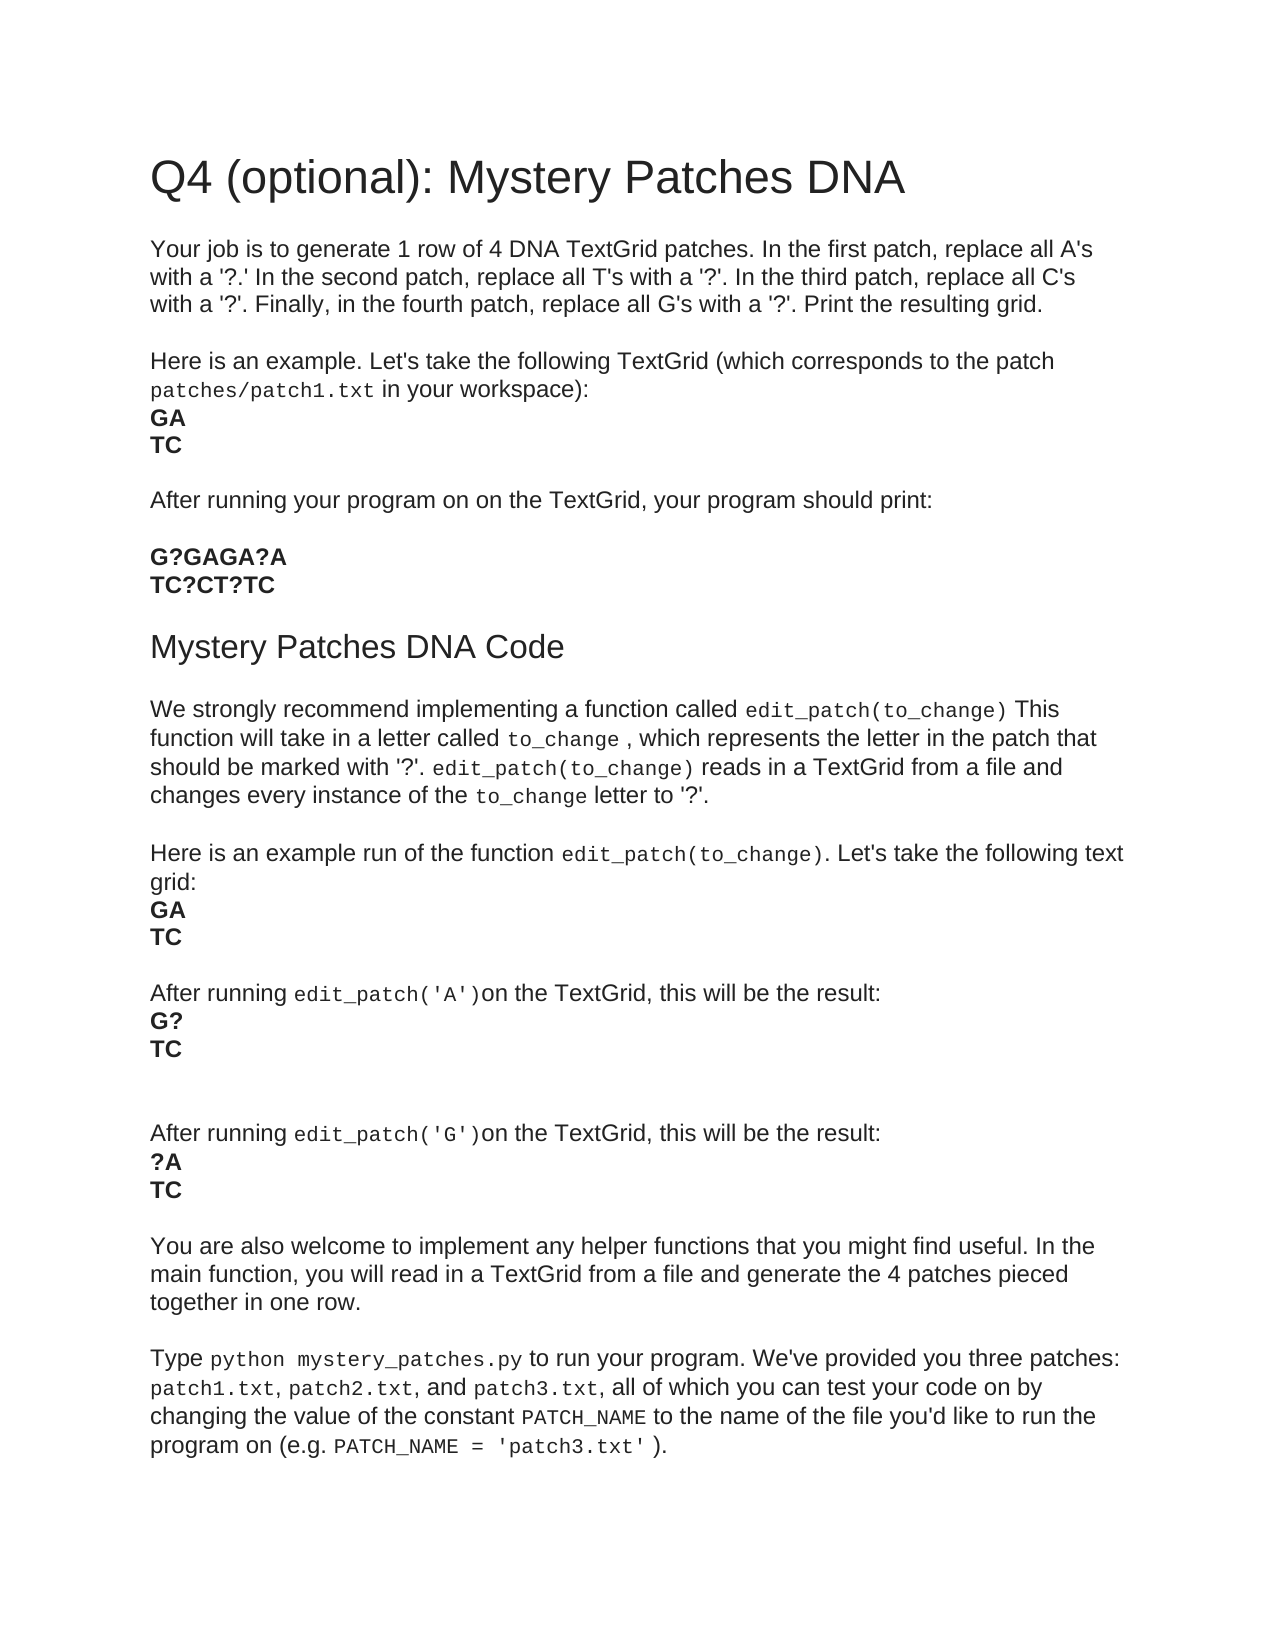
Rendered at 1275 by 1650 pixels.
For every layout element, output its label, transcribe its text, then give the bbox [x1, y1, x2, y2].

text Your job is to generate 1 row of 4 DNA TextGrid patches. In the first patch, replace all A's with a '?.' In the second patch, replace all T's with a '?'. In the third patch, replace all C's with a '?'. Finally, in the fourth patch, replace all G's with a '?'. Print the resulting grid. [150, 235, 1125, 318]
text Mystery Patches DNA Code [150, 627, 1125, 666]
text G?GAGA?A TC?CT?TC [150, 543, 1125, 598]
text Type python mystery_patches.py to run your program. We've provided you three patches: patch1.txt, patch2.txt, and patch3.txt, all of which you can test your code on by changing the value of the constant PATCH_NAME to the name of the file you'd like to run the program on (e.g. PATCH_NAME = 'patch3.txt' ). [150, 1344, 1125, 1459]
text After running edit_patch('G')on the TextGrid, this will be the result: ?A TC [150, 1092, 1125, 1203]
text Here is an example run of the function edit_patch(to_change). Let's take the following text grid: GA TC After running edit_patch('A')on the TextGrid, this will be the result: G? TC [150, 839, 1125, 1062]
text Here is an example. Let's take the following TextGrid (which corresponds to the patch patches/patch1.txt in your workspace): GA TC After running your program on on the TextGrid, your program should print: [150, 347, 1125, 514]
text We strongly recommend implementing a function called edit_patch(to_change) This function will take in a letter called to_change , which represents the letter in the patch that should be marked with '?'. edit_patch(to_change) reads in a TextGrid from a file and changes every instance of the to_change letter to '?'. [150, 695, 1125, 810]
text Q4 (optional): Mystery Patches DNA [150, 150, 1125, 204]
text You are also welcome to implement any helper functions that you might find useful. In the main function, you will read in a TextGrid from a file and generate the 4 patches pieced together in one row. [150, 1232, 1125, 1315]
